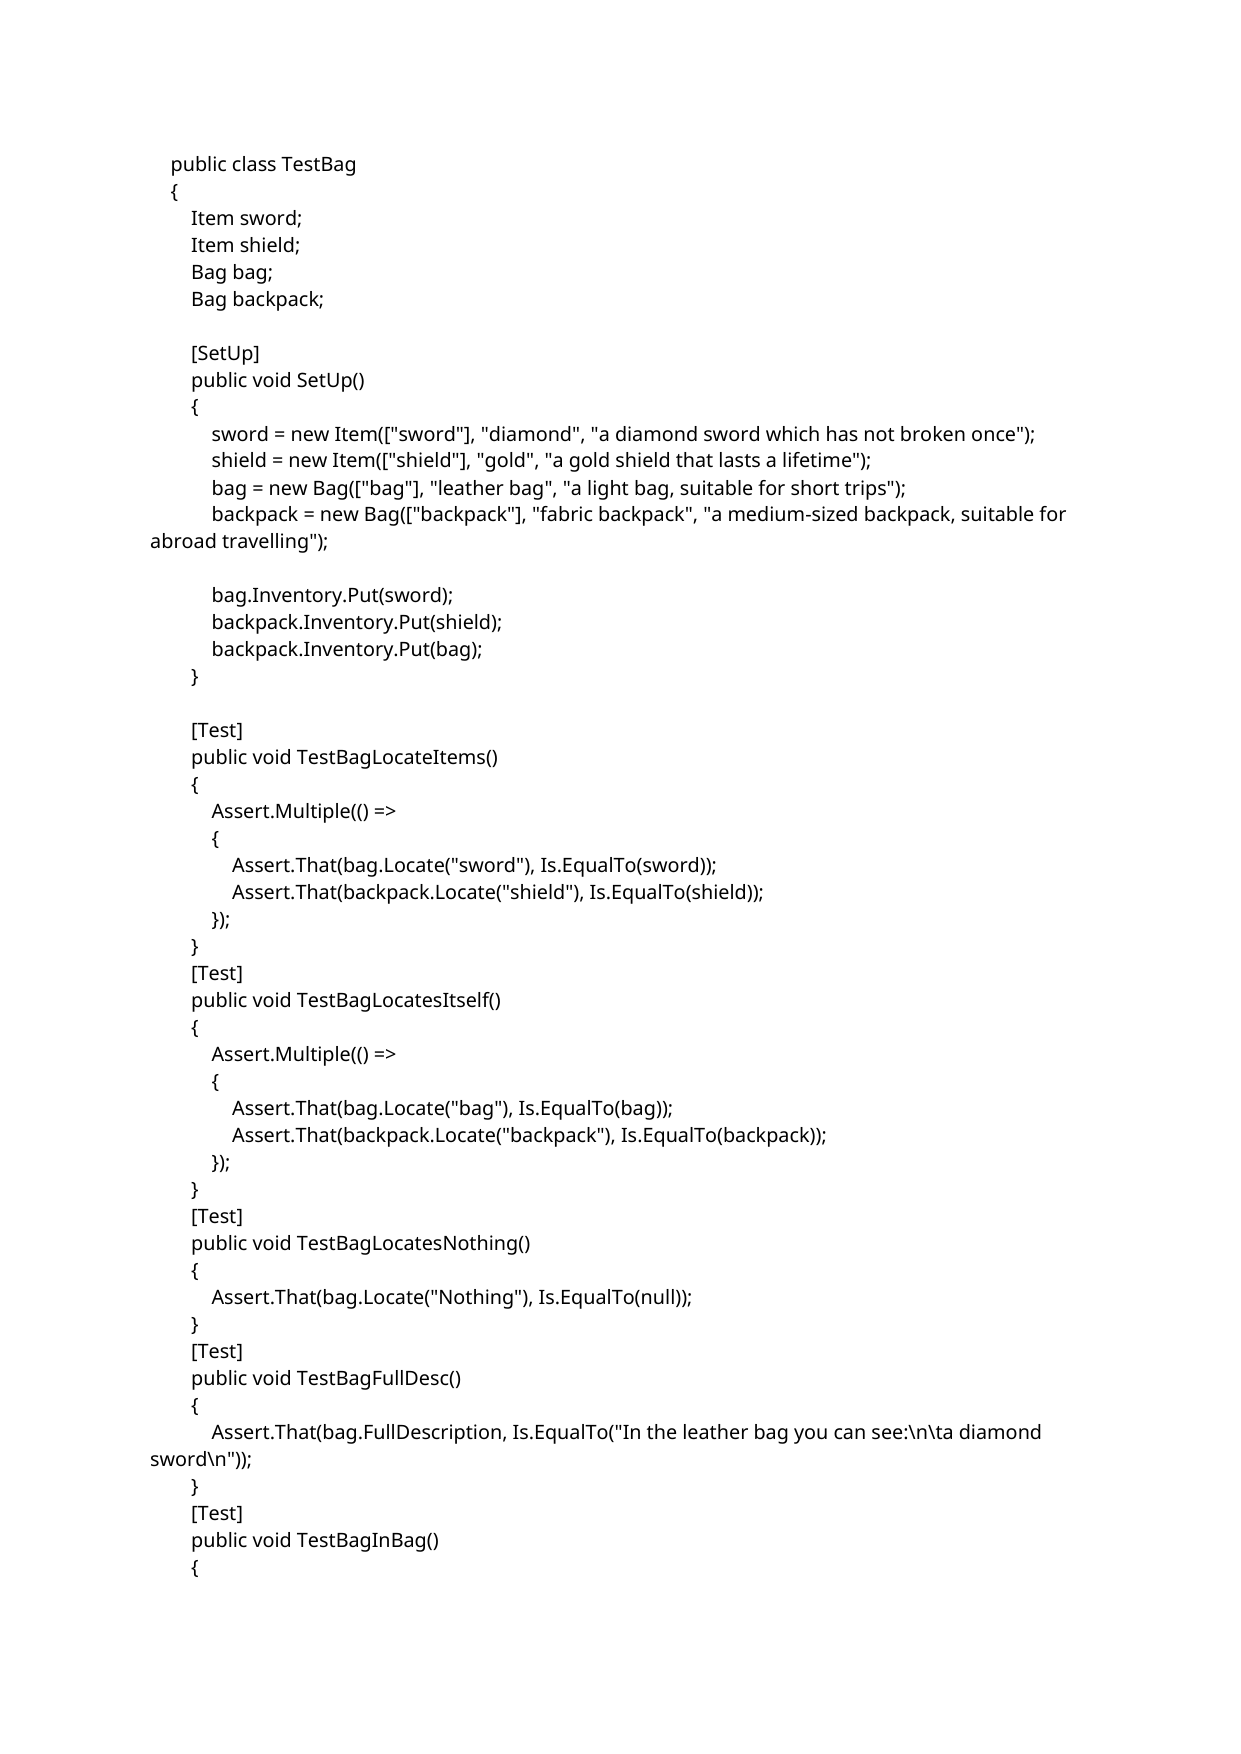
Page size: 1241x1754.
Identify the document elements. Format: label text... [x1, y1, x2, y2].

text { [150, 1013, 1090, 1040]
text public void TestBagLocateItems() [150, 743, 1090, 771]
text [Test] [150, 1337, 1090, 1364]
text backpack.Inventory.Put(bag); [150, 636, 1090, 663]
text { [150, 771, 1090, 797]
text } [150, 1310, 1090, 1337]
text { [150, 1391, 1090, 1418]
text } [150, 932, 1090, 959]
text [Test] [150, 1499, 1090, 1526]
text } [150, 1175, 1090, 1202]
text public void TestBagInBag() [150, 1526, 1090, 1553]
text bag.Inventory.Put(sword); [150, 582, 1090, 609]
text [Test] [150, 959, 1090, 986]
text { [150, 1256, 1090, 1283]
text Assert.Multiple(() => [150, 797, 1090, 824]
text { [150, 1067, 1090, 1094]
text Assert.That(backpack.Locate("shield"), Is.EqualTo(shield)); [150, 878, 1090, 905]
text public void TestBagLocatesItself() [150, 986, 1090, 1013]
text }); [150, 905, 1090, 932]
text shield = new Item(["shield"], "gold", "a gold shield that lasts a lifetime"); [150, 447, 1090, 474]
text Assert.That(bag.Locate("Nothing"), Is.EqualTo(null)); [150, 1283, 1090, 1310]
text } [150, 1472, 1090, 1499]
text }); [150, 1148, 1090, 1175]
text [Test] [150, 1202, 1090, 1229]
text Assert.That(backpack.Locate("backpack"), Is.EqualTo(backpack)); [150, 1121, 1090, 1148]
text [SetUp] [150, 339, 1090, 366]
text sword = new Item(["sword"], "diamond", "a diamond sword which has not broken once"); [150, 420, 1090, 447]
text { [150, 824, 1090, 851]
text { [150, 177, 1090, 204]
text Assert.Multiple(() => [150, 1040, 1090, 1067]
text [Test] [150, 717, 1090, 743]
text backpack.Inventory.Put(shield); [150, 609, 1090, 636]
text bag = new Bag(["bag"], "leather bag", "a light bag, suitable for short trips"); [150, 474, 1090, 501]
text Assert.That(bag.Locate("sword"), Is.EqualTo(sword)); [150, 851, 1090, 878]
text Assert.That(bag.Locate("bag"), Is.EqualTo(bag)); [150, 1094, 1090, 1121]
text public void TestBagFullDesc() [150, 1364, 1090, 1391]
text { [150, 393, 1090, 420]
text Item sword; [150, 204, 1090, 231]
text } [150, 663, 1090, 689]
text Assert.That(bag.FullDescription, Is.EqualTo("In the leather bag you can see:\n\ta diamond sword\n")); [150, 1418, 1090, 1472]
text { [150, 1553, 1090, 1580]
text public void TestBagLocatesNothing() [150, 1229, 1090, 1256]
text Item shield; [150, 231, 1090, 258]
text Bag bag; [150, 258, 1090, 285]
text public void SetUp() [150, 366, 1090, 393]
text backpack = new Bag(["backpack"], "fabric backpack", "a medium-sized backpack, suitable for abroad travelling"); [150, 501, 1090, 555]
text Bag backpack; [150, 285, 1090, 312]
text public class TestBag [150, 150, 1090, 177]
